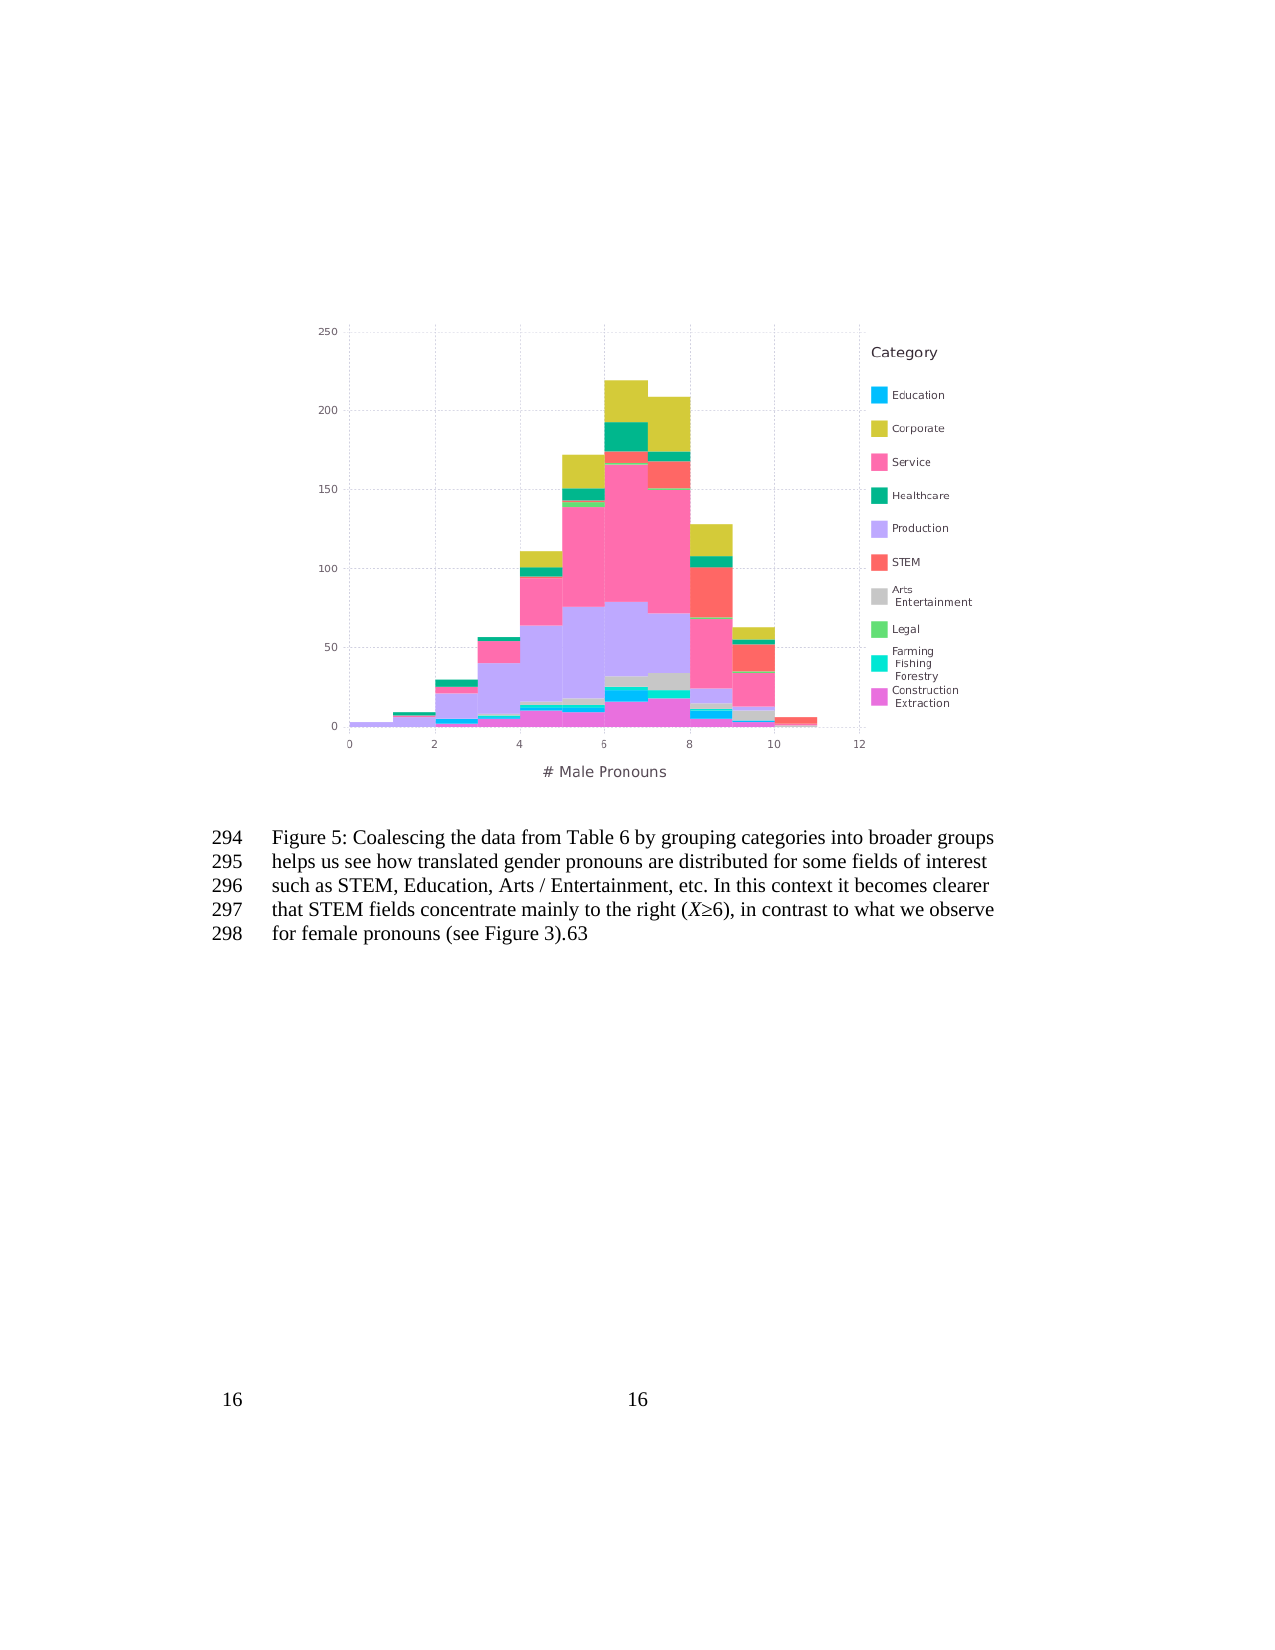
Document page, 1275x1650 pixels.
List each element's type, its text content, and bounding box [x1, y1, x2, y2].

picture [278, 286, 997, 825]
